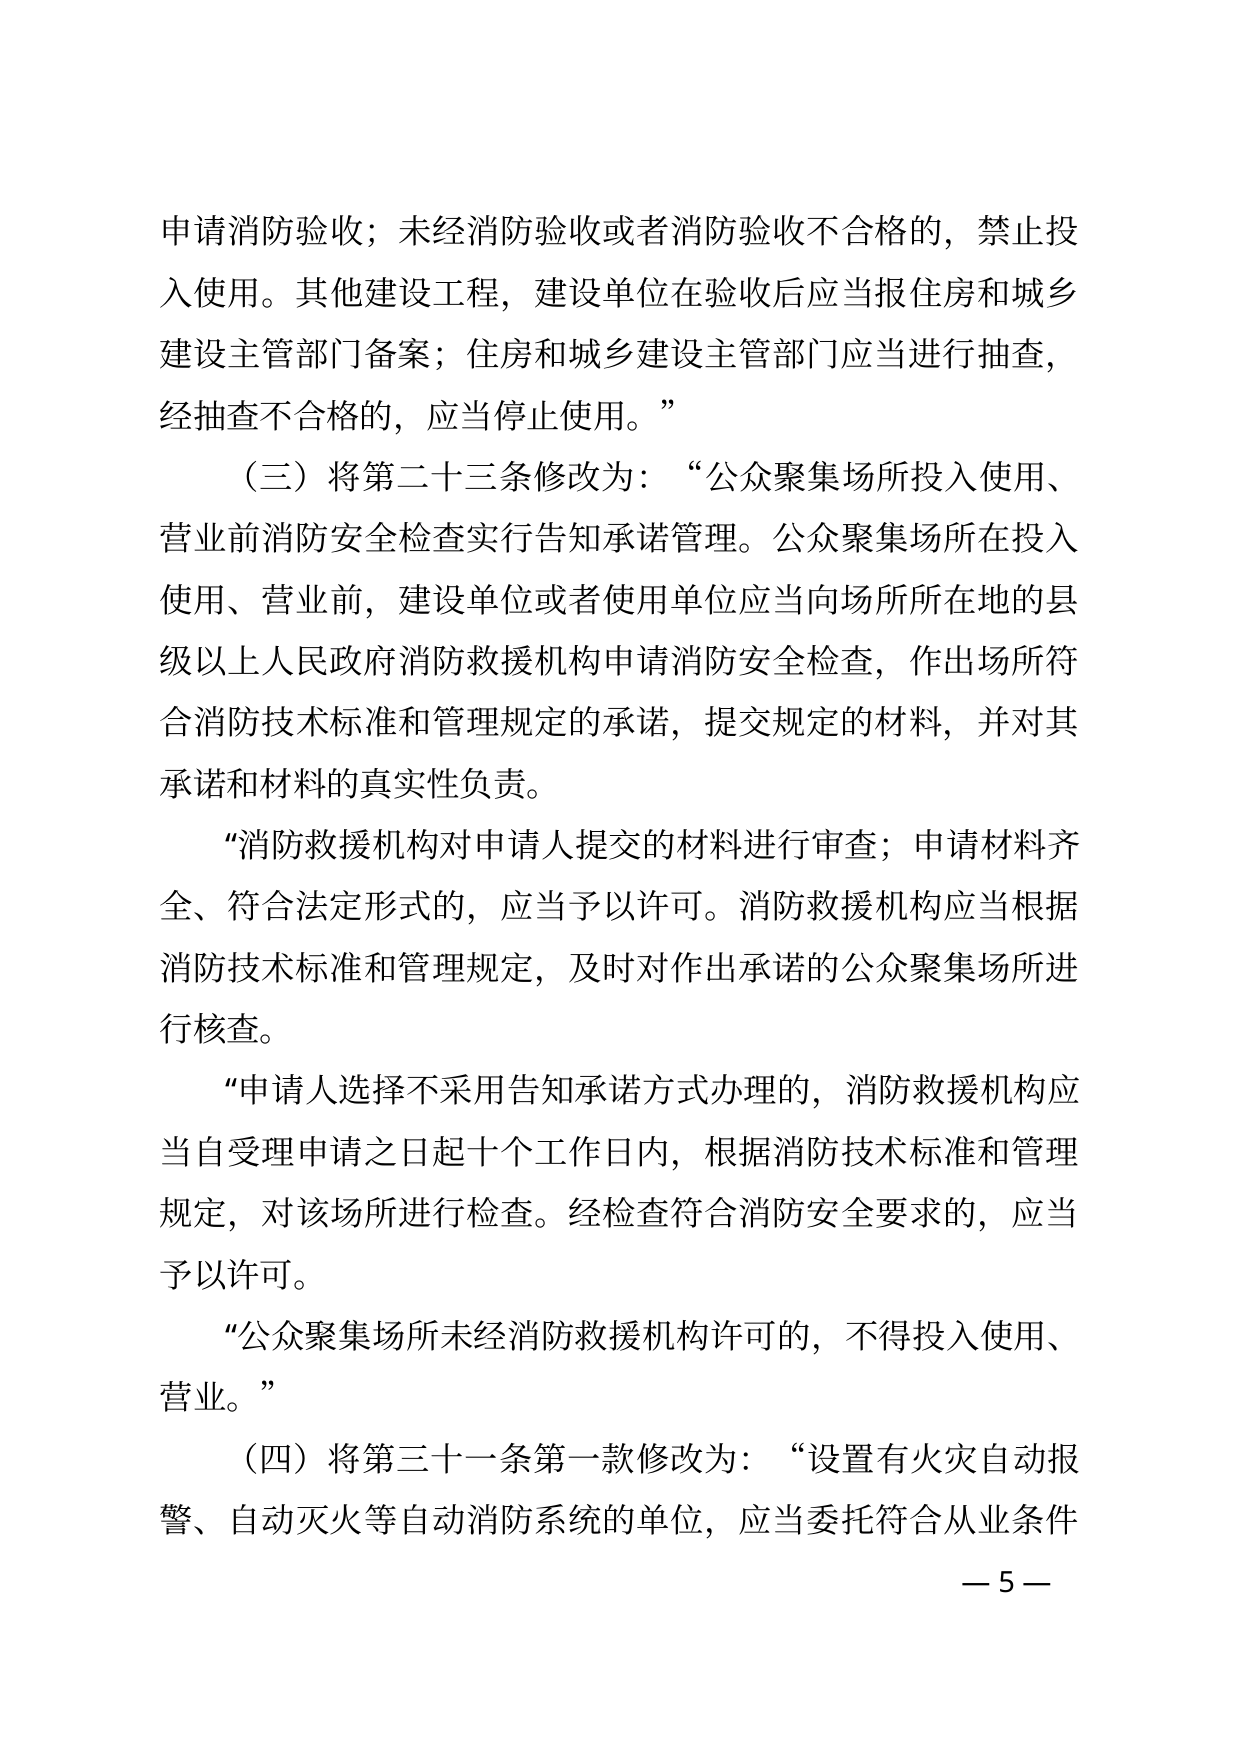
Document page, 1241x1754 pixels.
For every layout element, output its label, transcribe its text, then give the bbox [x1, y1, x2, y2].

text （三）将第二十三条修改为：“公众聚集场所投入使用、营业前消防安全检查实行告知承诺管理。公众聚集场所在投入使用、营业前，建设单位或者使用单位应当向场所所在地的县级以上人民政府消防救援机构申请消防安全检查，作出场所符合消防技术标准和管理规定的承诺，提交规定的材料，并对其承诺和材料的真实性负责。 [159, 440, 1081, 808]
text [159, 1422, 1081, 1545]
text “消防救援机构对申请人提交的材料进行审查；申请材料齐全、符合法定形式的，应当予以许可。消防救援机构应当根据消防技术标准和管理规定，及时对作出承诺的公众聚集场所进行核查。 [159, 808, 1081, 1054]
text “申请人选择不采用告知承诺方式办理的，消防救援机构应当自受理申请之日起十个工作日内，根据消防技术标准和管理规定，对该场所进行检查。经检查符合消防安全要求的，应当予以许可。 [159, 1054, 1081, 1299]
text “公众聚集场所未经消防救援机构许可的，不得投入使用、营业。” [159, 1299, 1081, 1422]
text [159, 195, 1081, 440]
